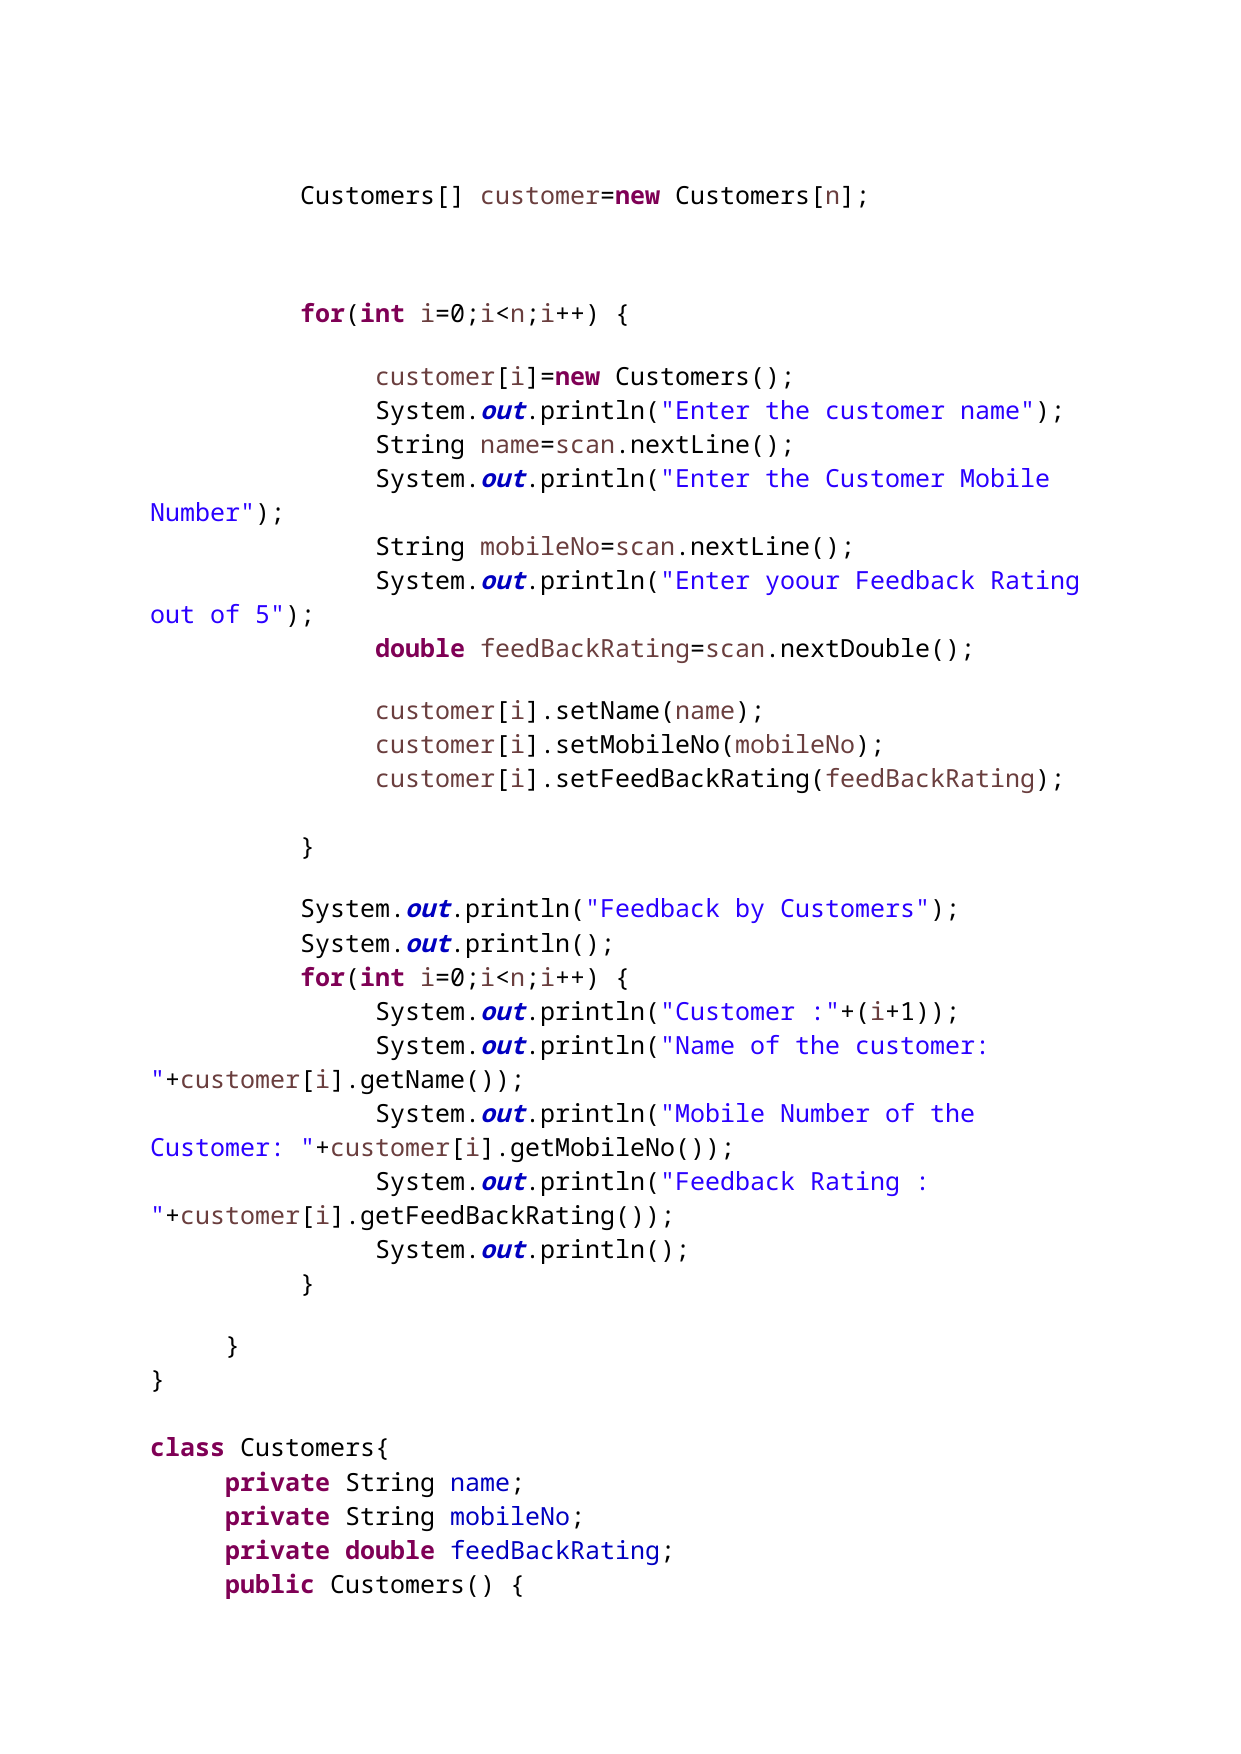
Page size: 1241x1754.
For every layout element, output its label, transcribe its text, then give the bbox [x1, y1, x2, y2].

text System.out.println("Feedback by Customers"); [150, 891, 1093, 925]
text Customers[] customer=new Customers[n]; [150, 178, 1093, 212]
text customer[i].setName(name); [150, 693, 1093, 727]
text String name=scan.nextLine(); [150, 426, 1093, 460]
text } [150, 829, 1093, 863]
text System.out.println("Enter yoour Feedback Rating out of 5"); [150, 563, 1093, 631]
text public Customers() { [150, 1566, 1093, 1600]
text System.out.println("Feedback Rating : "+customer[i].getFeedBackRating()); [150, 1164, 1093, 1232]
text System.out.println(); [150, 1232, 1093, 1266]
text customer[i].setFeedBackRating(feedBackRating); [150, 761, 1093, 795]
text for(int i=0;i<n;i++) { [150, 296, 1093, 330]
text System.out.println("Name of the customer: "+customer[i].getName()); [150, 1027, 1093, 1096]
text } [150, 1328, 1093, 1362]
text private double feedBackRating; [150, 1532, 1093, 1566]
text customer[i].setMobileNo(mobileNo); [150, 727, 1093, 761]
text } [150, 1266, 1093, 1300]
text } [150, 1362, 1093, 1396]
text System.out.println(); [150, 925, 1093, 959]
text System.out.println("Customer :"+(i+1)); [150, 993, 1093, 1027]
text customer[i]=new Customers(); [150, 358, 1093, 392]
text private String mobileNo; [150, 1498, 1093, 1532]
text for(int i=0;i<n;i++) { [150, 959, 1093, 993]
text System.out.println("Mobile Number of the Customer: "+customer[i].getMobileNo()); [150, 1096, 1093, 1164]
text class Customers{ [150, 1430, 1093, 1464]
text String mobileNo=scan.nextLine(); [150, 528, 1093, 563]
text private String name; [150, 1464, 1093, 1498]
text System.out.println("Enter the customer name"); [150, 392, 1093, 426]
text System.out.println("Enter the Customer Mobile Number"); [150, 460, 1093, 528]
text double feedBackRating=scan.nextDouble(); [150, 631, 1093, 665]
